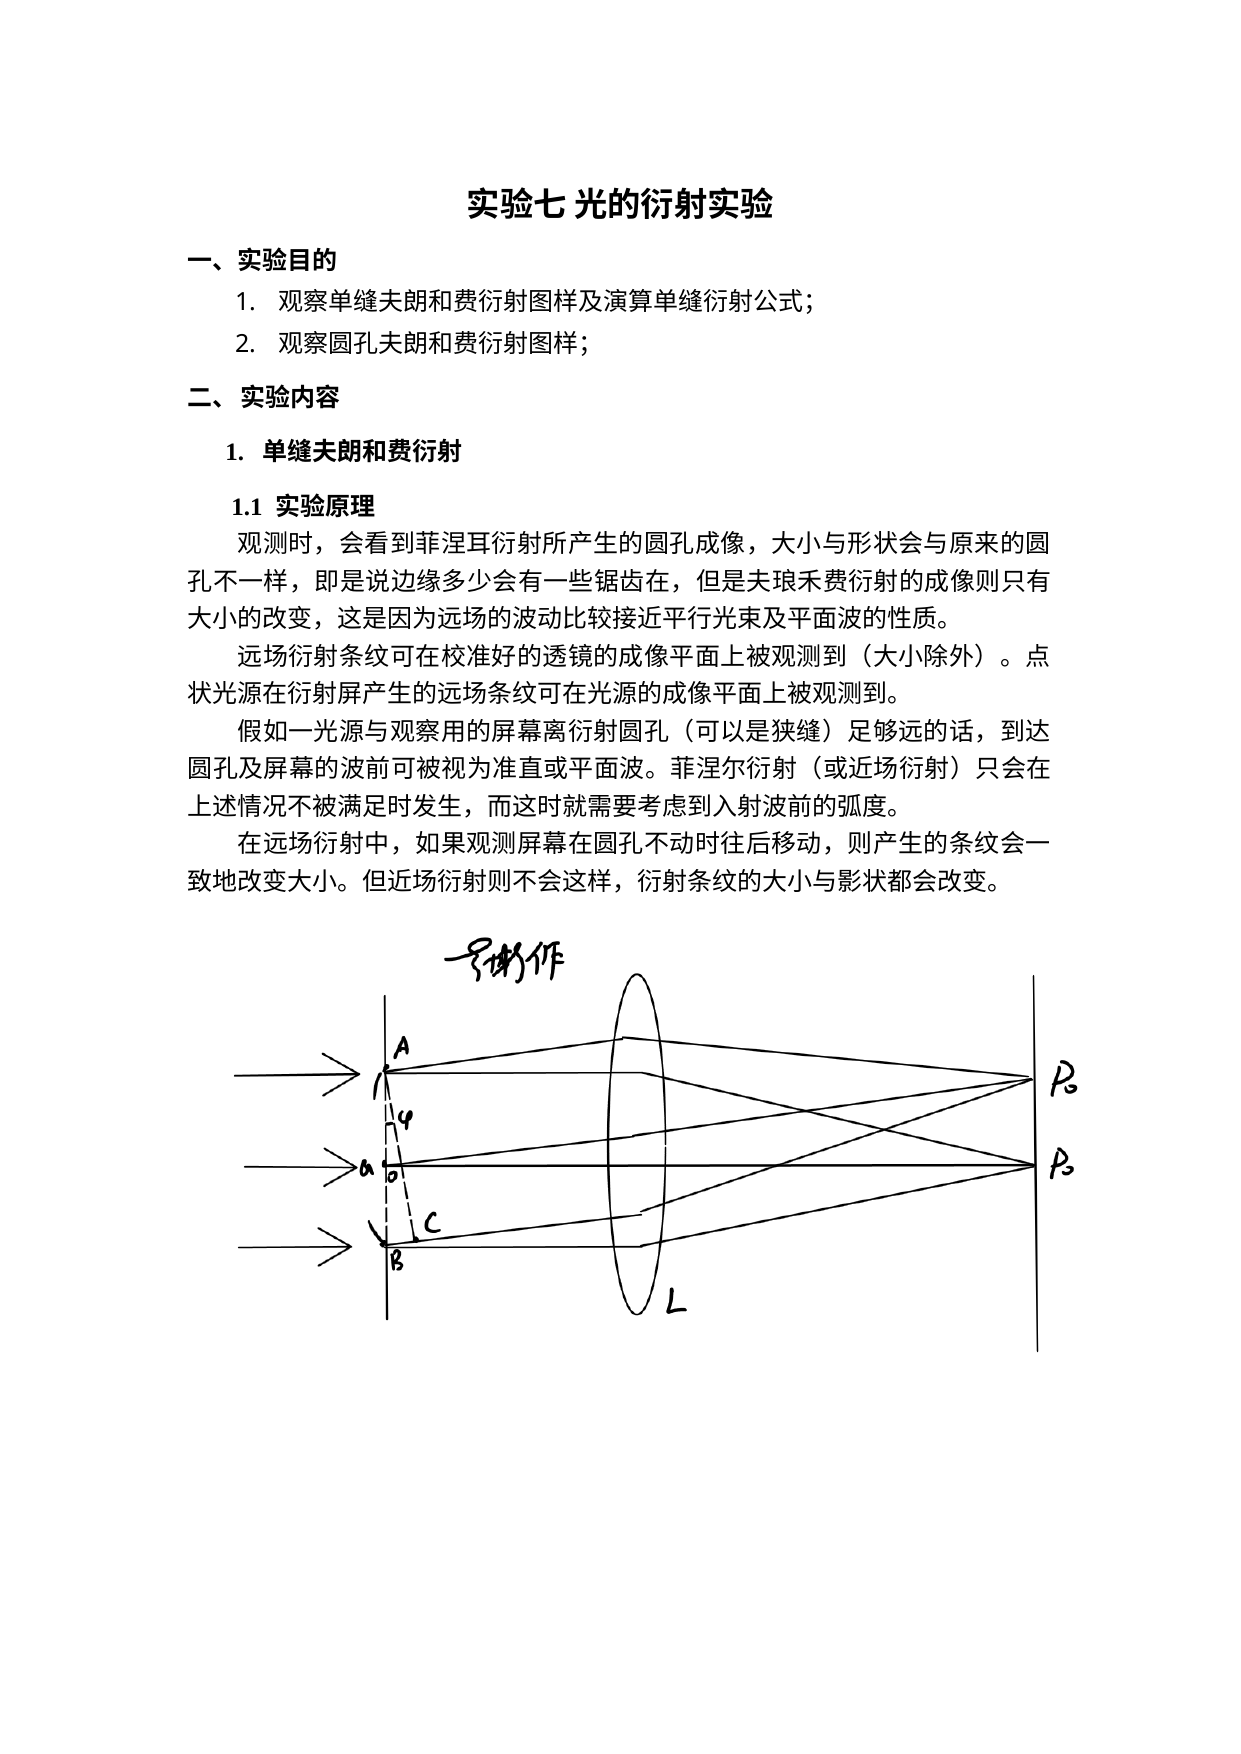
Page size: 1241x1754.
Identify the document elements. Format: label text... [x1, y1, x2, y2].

text 一、实验目的 [187, 239, 1053, 277]
list 单缝夫朗和费衍射 [225, 431, 1053, 469]
text 实验七 光的衍射实验 [187, 164, 1053, 239]
list 观察圆孔夫朗和费衍射图样； [235, 319, 1053, 360]
text 假如一光源与观察用的屏幕离衍射圆孔（可以是狭缝）足够远的话，到达圆孔及屏幕的波前可被视为准直或平面波。菲涅尔衍射（或近场衍射）只会在上述情况不被满足时发生，而这时就需要考虑到入射波前的弧度。 [187, 710, 1053, 823]
text 观测时，会看到菲涅耳衍射所产生的圆孔成像，大小与形状会与原来的圆孔不一样，即是说边缘多少会有一些锯齿在，但是夫琅禾费衍射的成像则只有大小的改变，这是因为远场的波动比较接近平行光束及平面波的性质。 [187, 523, 1053, 635]
list 实验原理 [231, 485, 1053, 523]
picture [231, 914, 1097, 1382]
list 实验内容 [187, 377, 1053, 414]
text 远场衍射条纹可在校准好的透镜的成像平面上被观测到（大小除外）。点状光源在衍射屏产生的远场条纹可在光源的成像平面上被观测到。 [187, 635, 1053, 710]
text 在远场衍射中，如果观测屏幕在圆孔不动时往后移动，则产生的条纹会一致地改变大小。但近场衍射则不会这样，衍射条纹的大小与影状都会改变。 [187, 823, 1053, 898]
list 观察单缝夫朗和费衍射图样及演算单缝衍射公式； [235, 277, 1053, 319]
